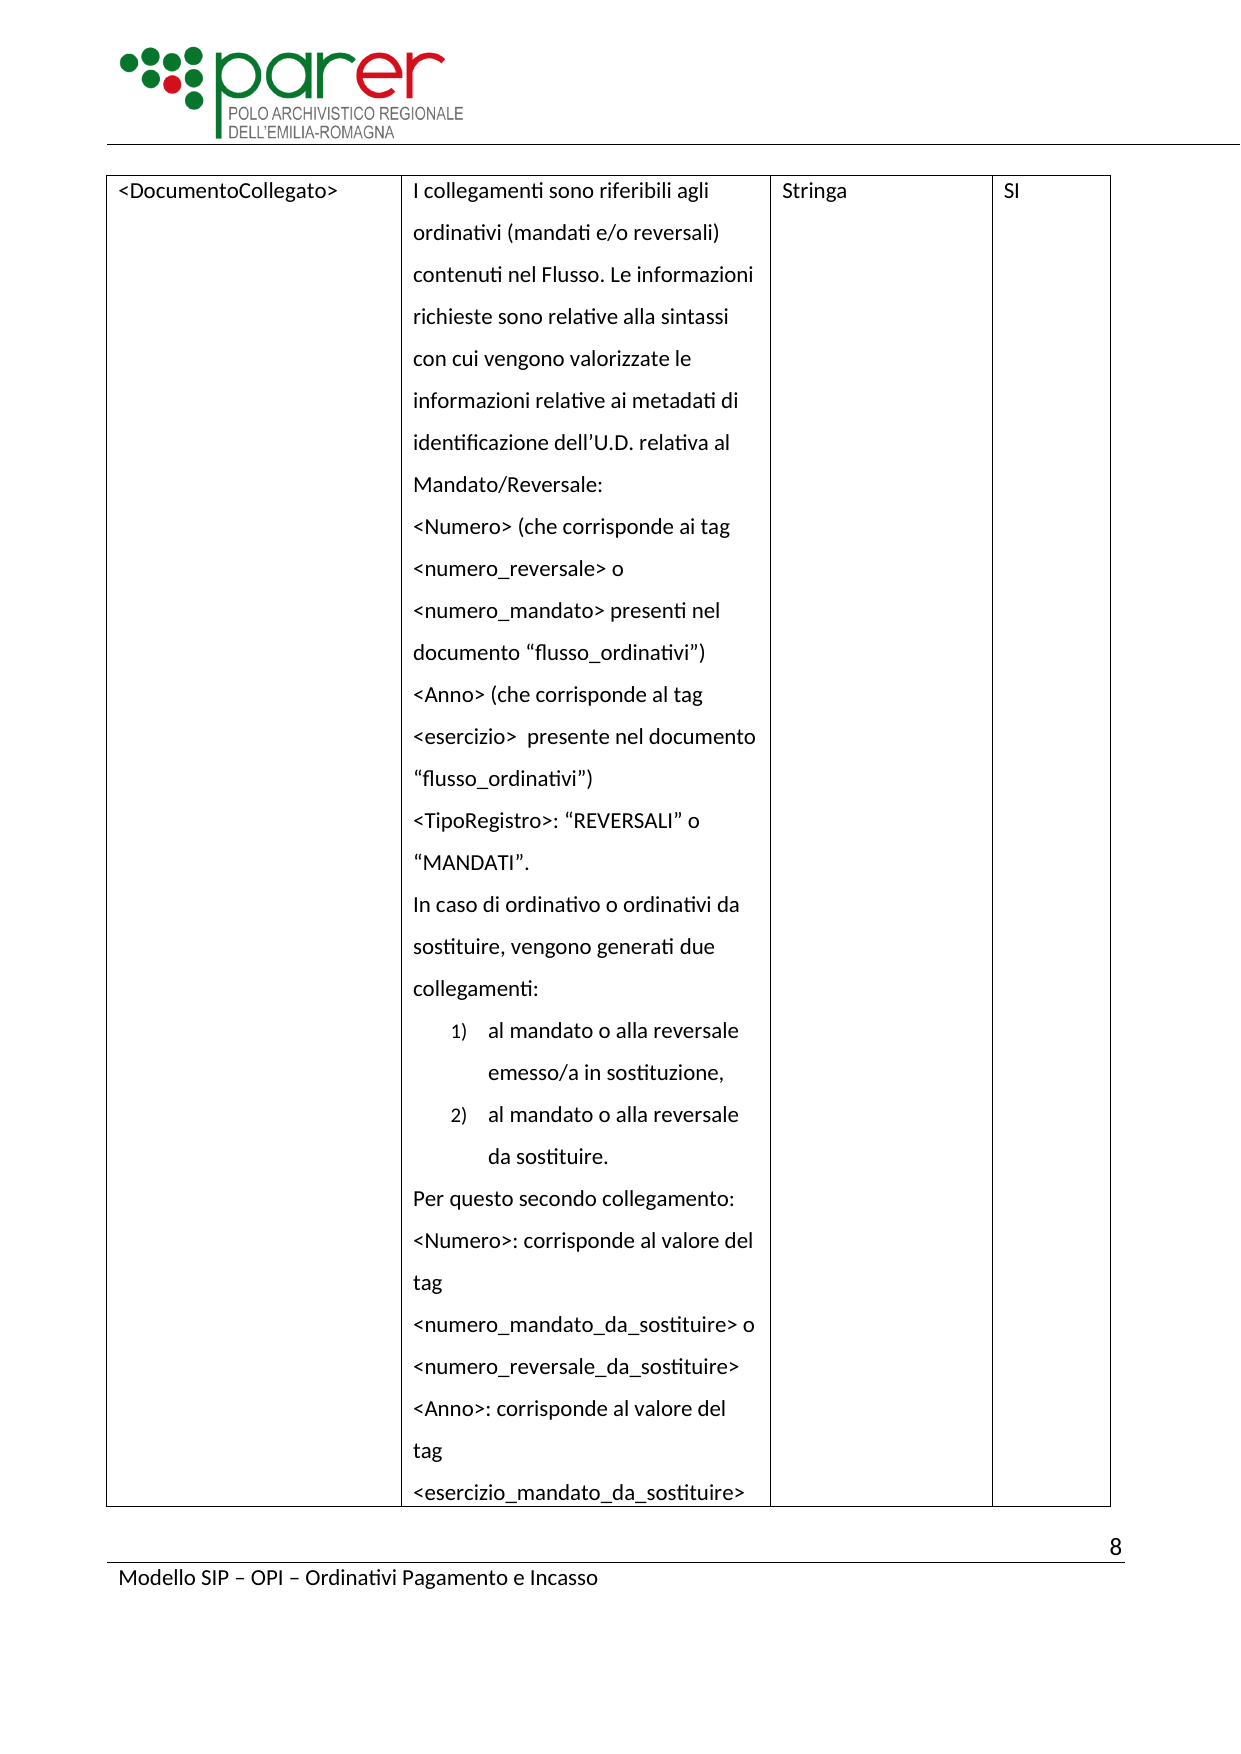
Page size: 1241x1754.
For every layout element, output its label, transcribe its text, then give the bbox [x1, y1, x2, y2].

table_cell SI [993, 176, 1110, 1506]
table_cell <DocumentoCollegato> [107, 176, 401, 1506]
table_cell Stringa [771, 176, 992, 1506]
picture [118, 43, 470, 144]
